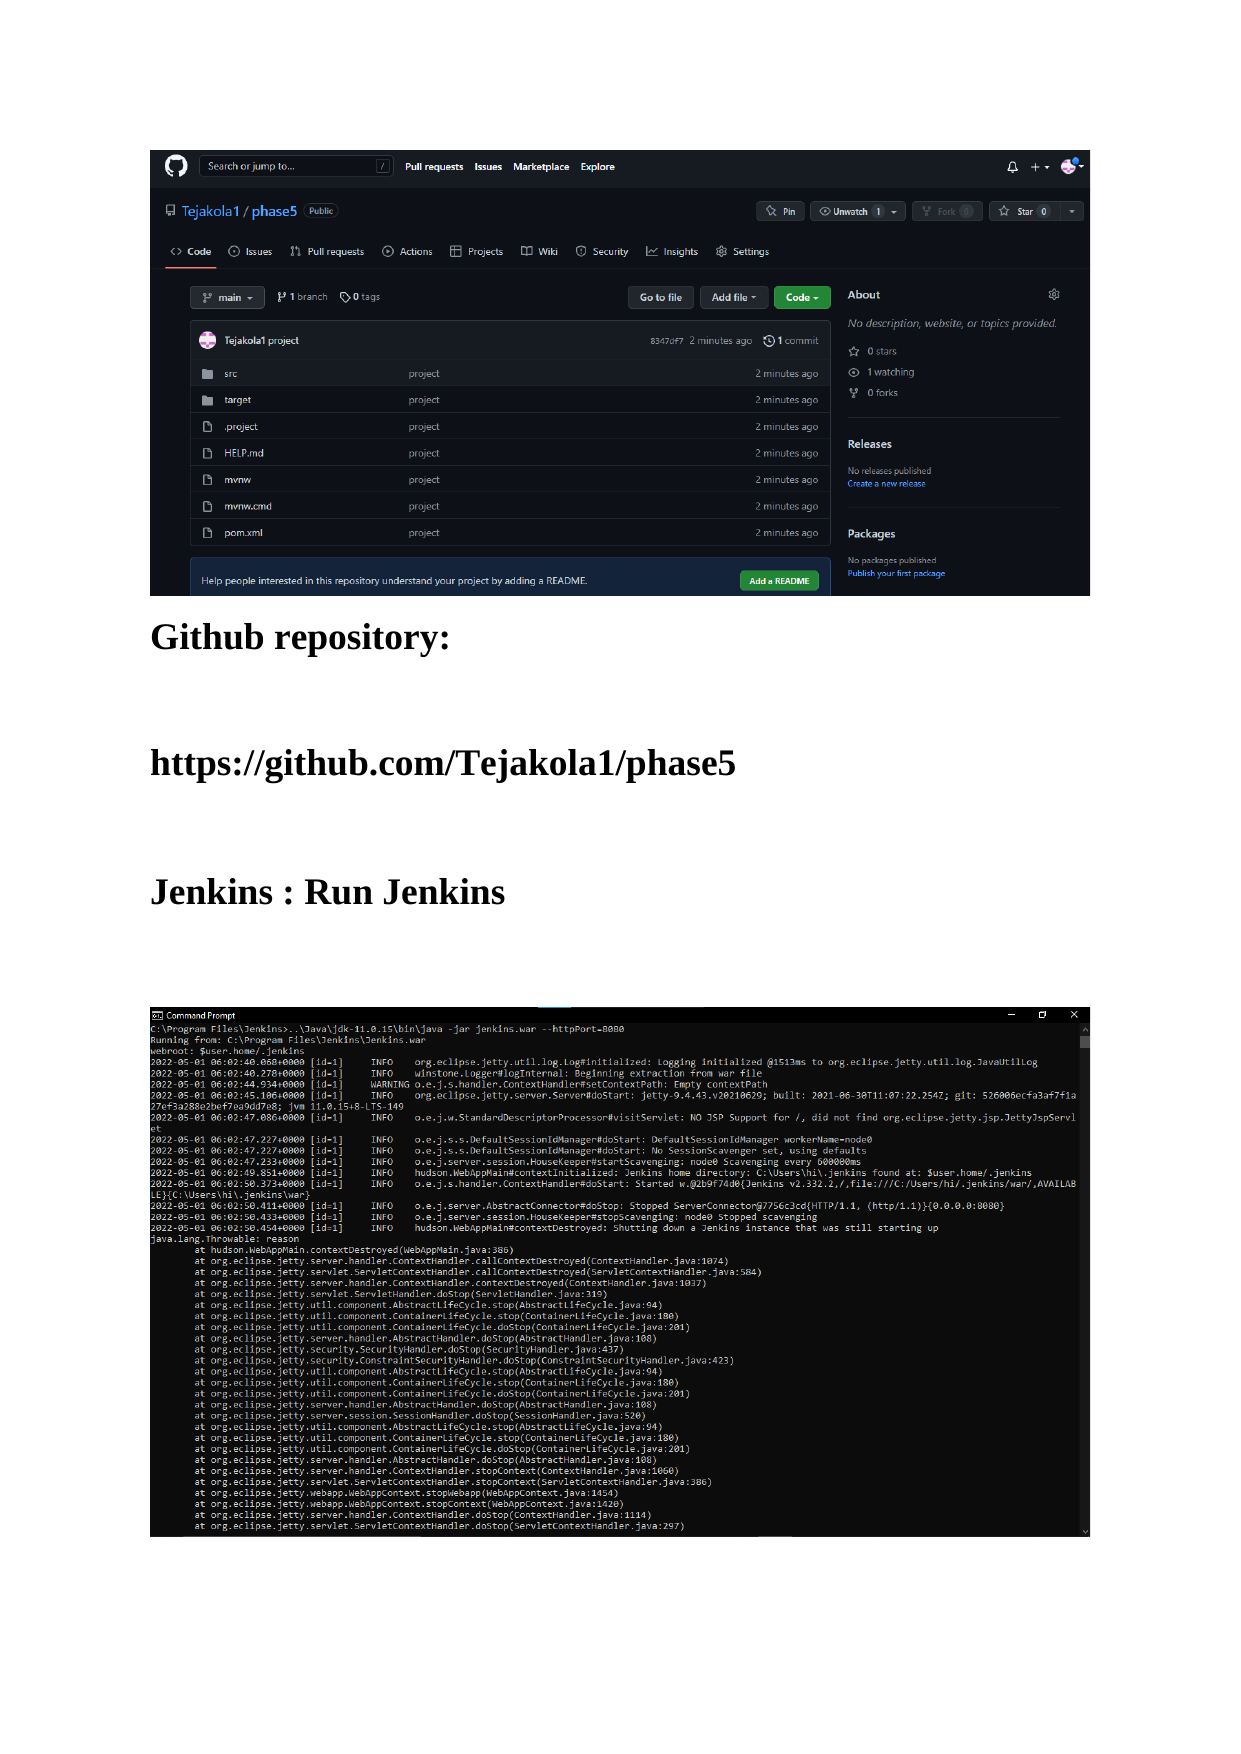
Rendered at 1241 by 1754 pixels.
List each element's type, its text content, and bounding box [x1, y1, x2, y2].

text https://github.com/Tejakola1/phase5 [150, 741, 1090, 784]
text Github repository: [150, 614, 1090, 657]
picture [150, 1007, 1091, 1537]
subtitle Jenkins : Run Jenkins [150, 869, 1090, 913]
picture [150, 150, 1091, 596]
